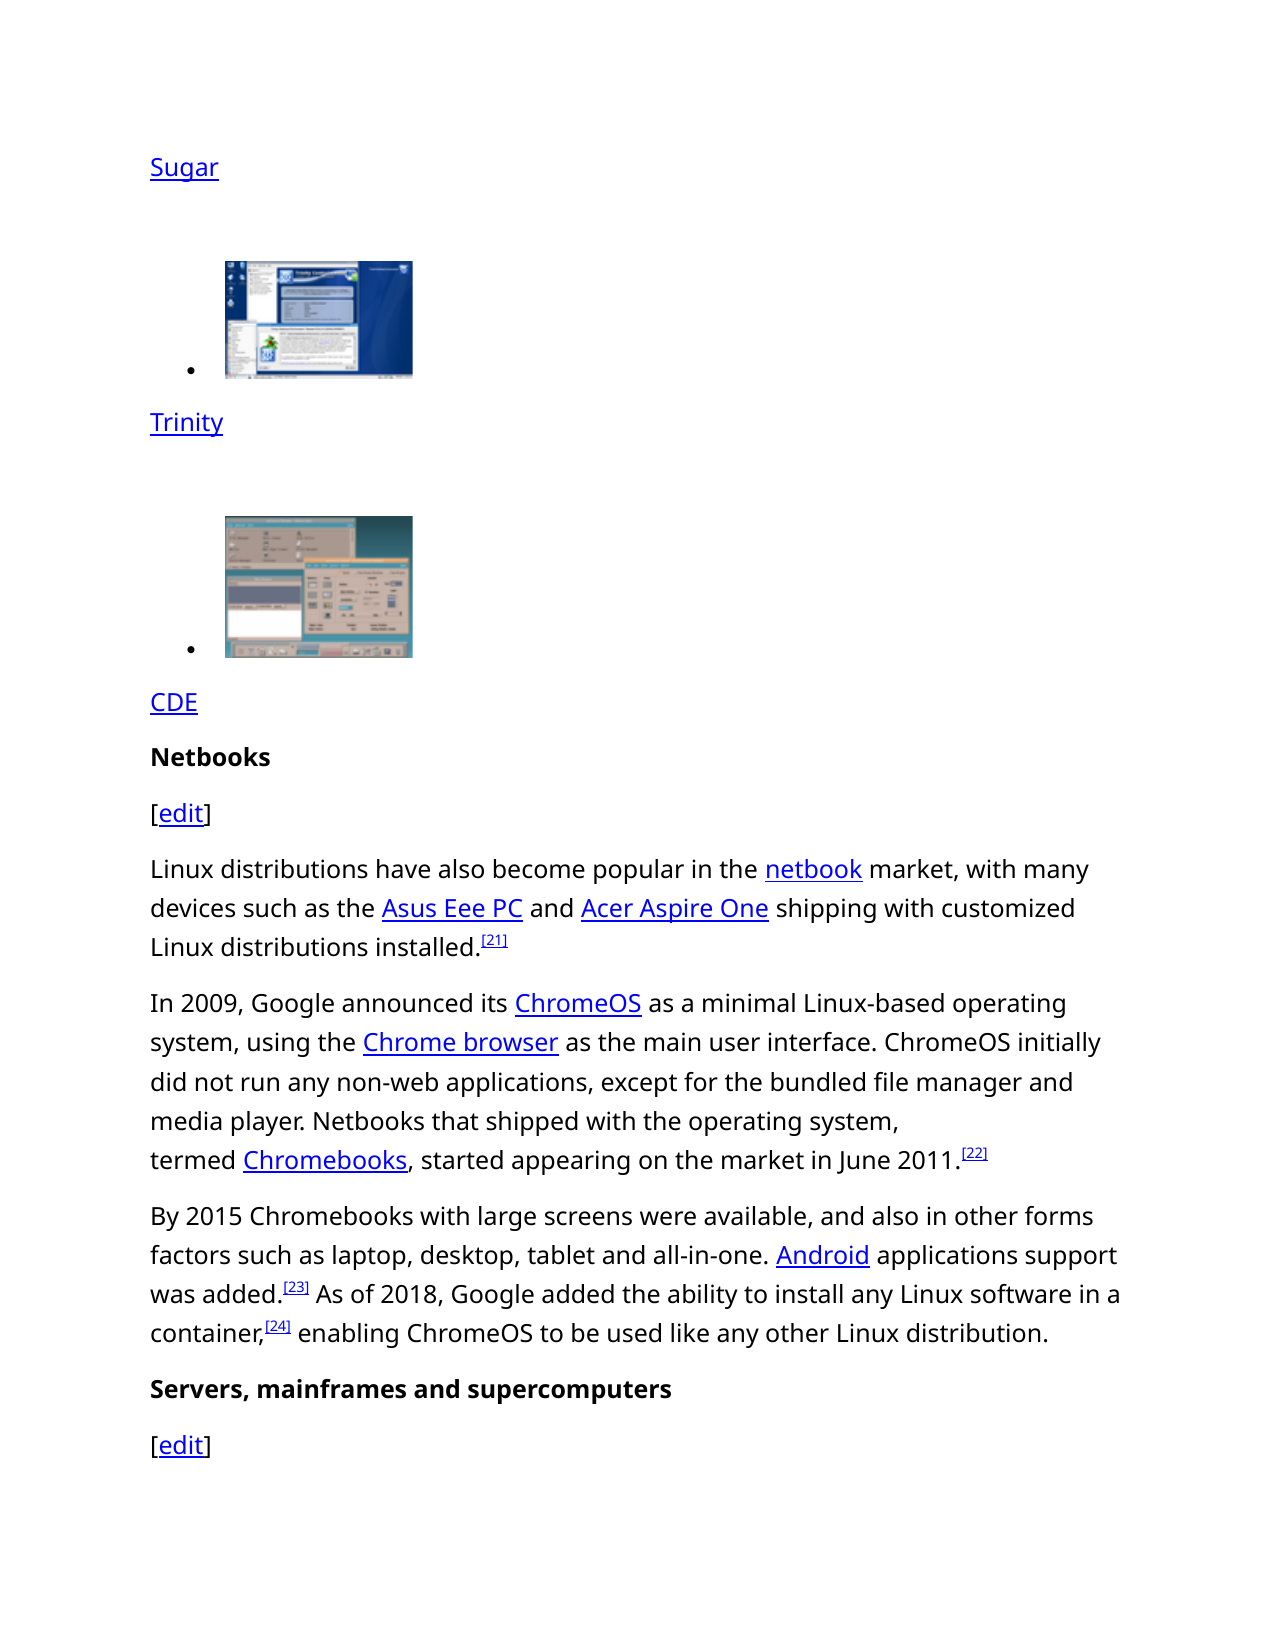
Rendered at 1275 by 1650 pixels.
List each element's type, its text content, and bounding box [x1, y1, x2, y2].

text Sugar [150, 150, 1125, 184]
text By 2015 Chromebooks with large screens were available, and also in other forms factors such as laptop, desktop, tablet and all-in-one. Android applications support was added.[23] As of 2018, Google added the ability to install any Linux software in a container,[24] enabling ChromeOS to be used like any other Linux distribution. [150, 1198, 1125, 1350]
text Netbooks [150, 740, 1125, 774]
text Linux distributions have also become popular in the netbook market, with many devices such as the Asus Eee PC and Acer Aspire One shipping with customized Linux distributions installed.[21] [150, 852, 1125, 964]
text [edit] [150, 1427, 1125, 1462]
picture [225, 516, 413, 658]
text CDE [150, 684, 1125, 718]
text In 2009, Google announced its ChromeOS as a minimal Linux-based operating system, using the Chrome browser as the main user interface. ChromeOS initially did not run any non-web applications, except for the bundled file manager and media player. Netbooks that shipped with the operating system, termed Chromebooks, started appearing on the market in June 2011.[22] [150, 986, 1125, 1177]
text Trinity [150, 405, 1125, 439]
text Servers, mainframes and supercomputers [150, 1372, 1125, 1406]
text [edit] [150, 796, 1125, 830]
picture [225, 261, 413, 379]
